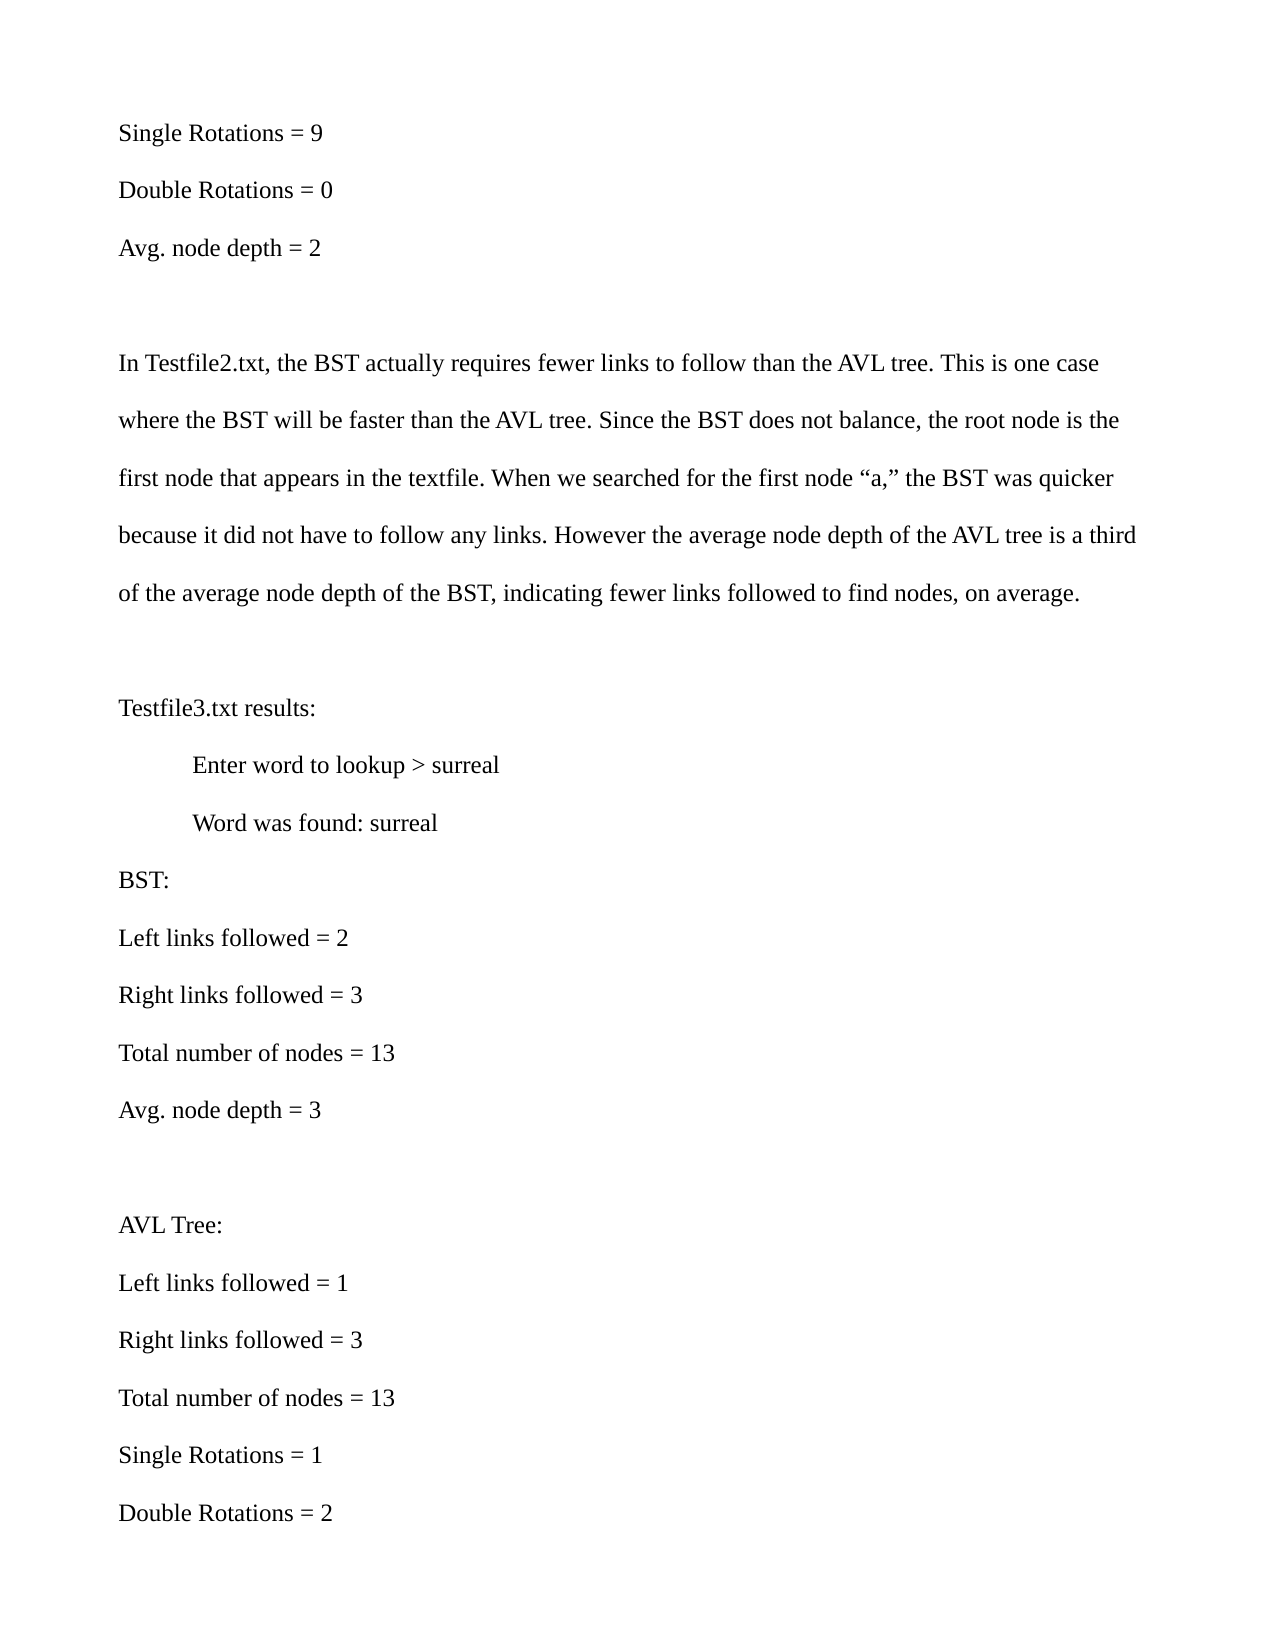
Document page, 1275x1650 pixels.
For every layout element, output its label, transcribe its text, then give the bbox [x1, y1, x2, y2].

text Right links followed = 3 [118, 981, 1157, 1009]
text Testfile3.txt results: [118, 693, 1157, 722]
text Single Rotations = 1 [118, 1441, 1157, 1469]
text Right links followed = 3 [118, 1326, 1157, 1354]
text Single Rotations = 9 [118, 118, 1157, 147]
text Double Rotations = 2 [118, 1498, 1157, 1527]
text Enter word to lookup > surreal [118, 751, 1157, 779]
text Double Rotations = 0 [118, 176, 1157, 204]
text Left links followed = 2 [118, 923, 1157, 952]
text Total number of nodes = 13 [118, 1383, 1157, 1412]
text Word was found: surreal [118, 808, 1157, 837]
text AVL Tree: [118, 1211, 1157, 1239]
text Total number of nodes = 13 [118, 1038, 1157, 1067]
text Left links followed = 1 [118, 1268, 1157, 1297]
text Avg. node depth = 3 [118, 1096, 1157, 1124]
text In Testfile2.txt, the BST actually requires fewer links to follow than the AVL tree. This is one case where the BST will be faster than the AVL tree. Since the BST does not balance, the root node is the first node that appears in the textfile. When we searched for the first node “a,” the BST was quicker because it did not have to follow any links. However the average node depth of the AVL tree is a third of the average node depth of the BST, indicating fewer links followed to find nodes, on average. [118, 348, 1157, 607]
text Avg. node depth = 2 [118, 233, 1157, 262]
text BST: [118, 866, 1157, 894]
